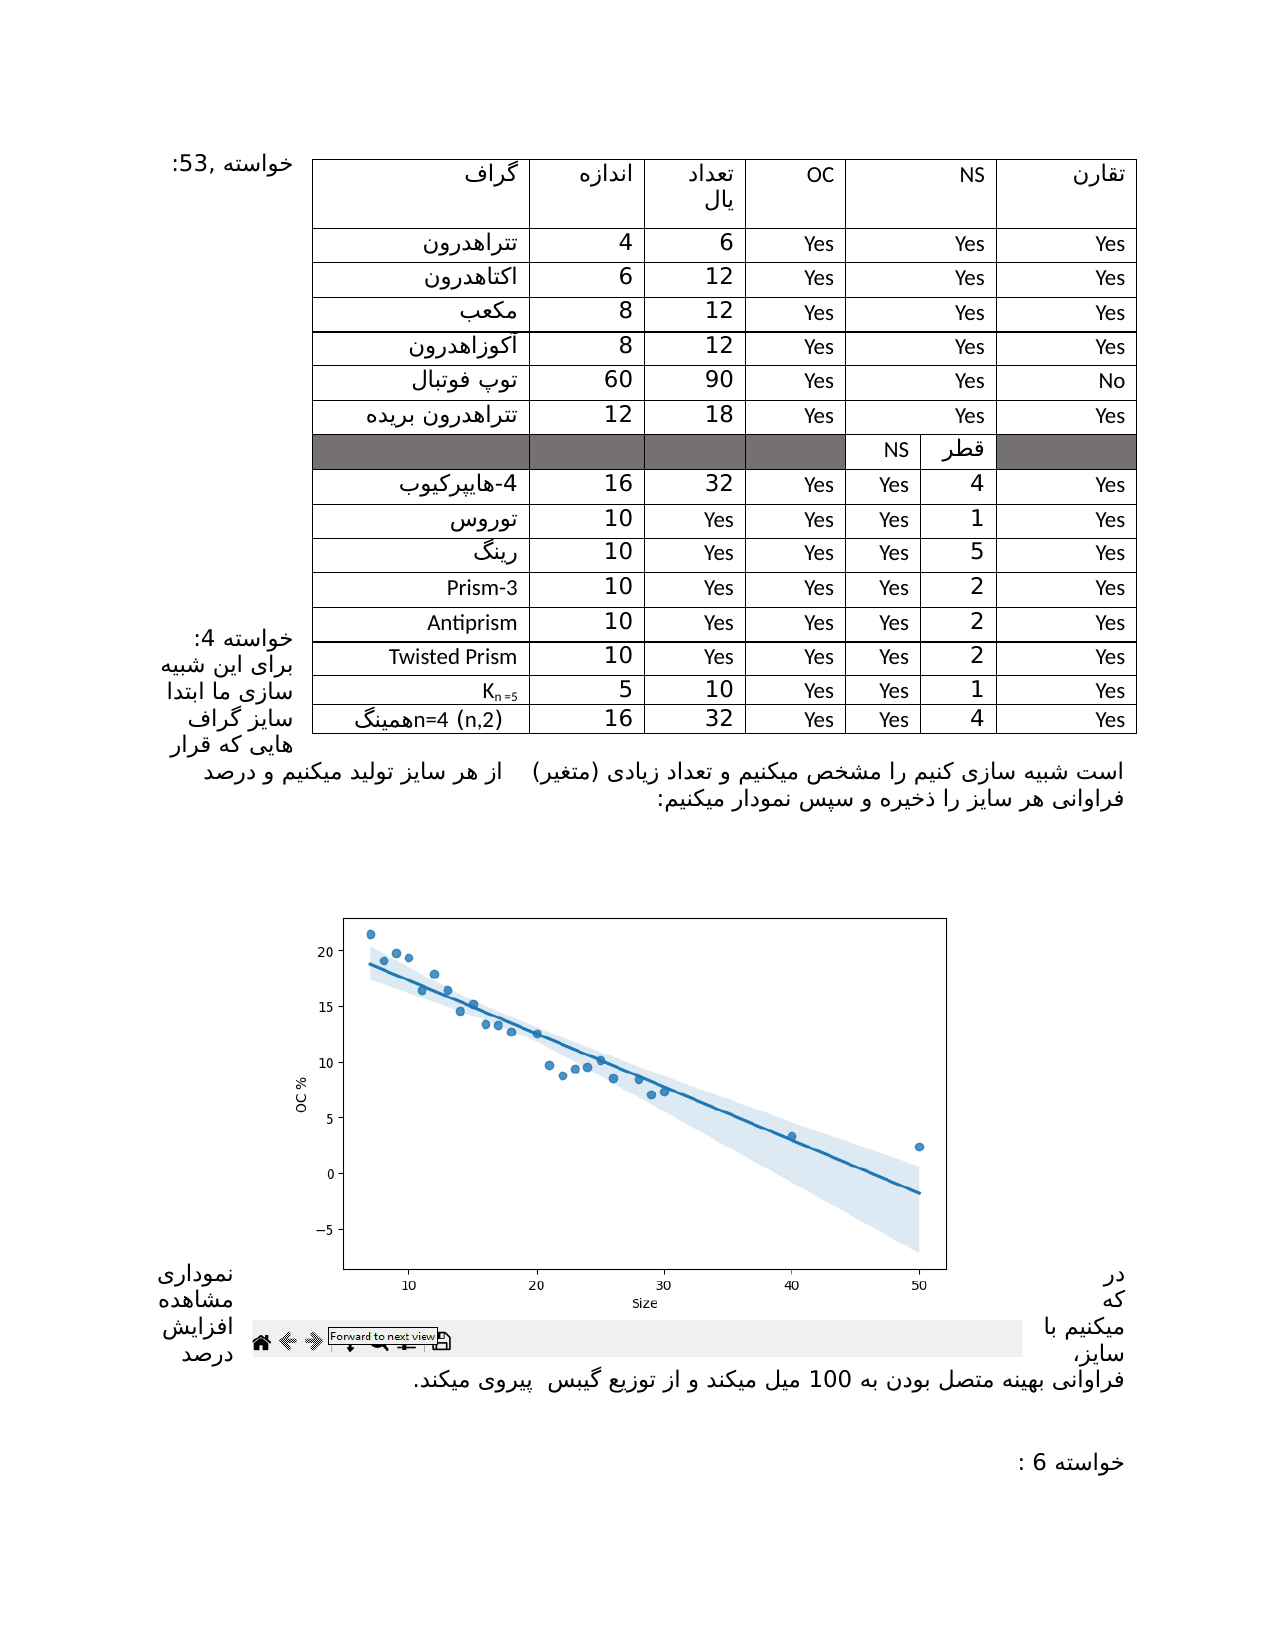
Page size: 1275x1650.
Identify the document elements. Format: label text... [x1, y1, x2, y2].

table_cell Yes [997, 298, 1136, 331]
table_cell Yes [645, 573, 745, 607]
table_header تعداد یال [645, 160, 745, 228]
table_cell Antiprism [313, 608, 529, 641]
table_cell [313, 435, 529, 469]
table_cell 8 [530, 333, 644, 365]
table_cell 16 [530, 705, 644, 733]
table_cell Yes [645, 643, 745, 675]
table_cell Yes [645, 539, 745, 572]
table_cell Yes [746, 505, 845, 537]
table_cell 5 [530, 676, 644, 704]
table_cell Yes [645, 505, 745, 537]
table_cell Yes [846, 333, 996, 365]
table_cell Yes [997, 608, 1136, 641]
table_cell تتراهدرون [313, 229, 529, 262]
table_cell Yes [846, 366, 996, 400]
text خواسته ,53: [150, 150, 1125, 177]
table_cell 16 [530, 470, 644, 504]
table_cell [746, 435, 845, 469]
table_header اندازه [530, 160, 644, 228]
text خواسته 6 : [150, 1449, 1125, 1476]
table_cell Yes [746, 676, 845, 704]
table_cell Yes [997, 333, 1136, 365]
table_cell 6 [645, 229, 745, 262]
table_cell 10 [530, 573, 644, 607]
table_cell Yes [997, 539, 1136, 572]
table_cell Twisted Prism [313, 643, 529, 675]
text در نموداری که مشاهده میکنیم با افزایش سایز، درصد فراوانی بهینه متصل بودن به 100 میل میکند و از توزیع گیبس پیروی میکند. [150, 1260, 1125, 1393]
table_cell Yes [997, 676, 1136, 704]
table_cell 1 [921, 505, 996, 537]
table_cell Yes [997, 705, 1136, 733]
text خواسته 4: برای این شبیه سازی ما ابتدا سایز گراف هایی که قرار است شبیه سازی کنیم را مشخص میکنیم و تعداد زیادی (متغیر) از هر سایز تولید میکنیم و درصد فراوانی هر سایز را ذخیره و سپس نمودار میکنیم: [150, 625, 1125, 812]
table_cell آکوزاهدرون [313, 333, 529, 365]
table_cell Yes [746, 366, 845, 400]
table_cell 10 [530, 505, 644, 537]
table_cell 12 [645, 333, 745, 365]
table_cell NS [846, 435, 920, 469]
table_cell 60 [530, 366, 644, 400]
table_cell 4-هایپرکیوب [313, 470, 529, 504]
picture [252, 865, 1023, 1357]
table_cell 12 [530, 401, 644, 434]
table_cell [997, 435, 1136, 469]
table_cell Yes [846, 608, 920, 641]
table_header گراف [313, 160, 529, 228]
table_cell 10 [530, 643, 644, 675]
table_header NS [846, 160, 996, 228]
table_cell 6 [530, 263, 644, 297]
table_cell [645, 435, 745, 469]
table_cell Yes [746, 643, 845, 675]
table_cell توپ فوتبال [313, 366, 529, 400]
table_cell 32 [645, 705, 745, 733]
table_cell Yes [997, 470, 1136, 504]
table_cell 10 [530, 608, 644, 641]
table_cell 4 [530, 229, 644, 262]
table_cell 5 [921, 539, 996, 572]
table_cell Yes [846, 401, 996, 434]
table_cell Prism-3 [313, 573, 529, 607]
table_cell 12 [645, 298, 745, 331]
table_cell Yes [846, 676, 920, 704]
table_cell رینگ [313, 539, 529, 572]
table_cell 32 [645, 470, 745, 504]
table_cell Yes [746, 401, 845, 434]
table_cell 10 [645, 676, 745, 704]
table_cell Yes [846, 298, 996, 331]
table_cell مکعب [313, 298, 529, 331]
table_cell Yes [746, 705, 845, 733]
table_cell توروس [313, 505, 529, 537]
table_cell Yes [746, 263, 845, 297]
table_cell Yes [997, 505, 1136, 537]
table_cell Yes [746, 333, 845, 365]
table_cell 90 [645, 366, 745, 400]
table_cell 4 [921, 705, 996, 733]
table_cell Yes [846, 705, 920, 733]
table_cell Yes [746, 229, 845, 262]
table_cell Yes [997, 229, 1136, 262]
table_cell [530, 435, 644, 469]
table_cell 8 [530, 298, 644, 331]
table_cell Yes [997, 573, 1136, 607]
table_cell Yes [746, 470, 845, 504]
table_cell Yes [846, 643, 920, 675]
table_cell 1 [921, 676, 996, 704]
table_cell (n,2) n=4همینگ [313, 705, 529, 733]
table_cell Yes [846, 539, 920, 572]
table_cell Yes [746, 608, 845, 641]
table_cell 18 [645, 401, 745, 434]
table_cell Yes [846, 229, 996, 262]
table_cell No [997, 366, 1136, 400]
table_header OC [746, 160, 845, 228]
table_cell Yes [846, 263, 996, 297]
table_cell Yes [997, 401, 1136, 434]
table_cell 12 [645, 263, 745, 297]
table_cell 2 [921, 608, 996, 641]
table_cell Yes [846, 470, 920, 504]
table_cell قطر [921, 435, 996, 469]
table_header تقارن [997, 160, 1136, 228]
table_cell تتراهدرون بریده [313, 401, 529, 434]
table_cell Kn =5 [313, 676, 529, 704]
table_cell 10 [530, 539, 644, 572]
table_cell Yes [746, 573, 845, 607]
table_cell Yes [997, 263, 1136, 297]
table_cell 4 [921, 470, 996, 504]
table_cell 2 [921, 573, 996, 607]
table_cell 2 [921, 643, 996, 675]
table_cell Yes [997, 643, 1136, 675]
table_cell Yes [645, 608, 745, 641]
table_cell Yes [746, 298, 845, 331]
table_cell Yes [846, 505, 920, 537]
table_cell اکتاهدرون [313, 263, 529, 297]
table_cell Yes [846, 573, 920, 607]
table_cell Yes [746, 539, 845, 572]
